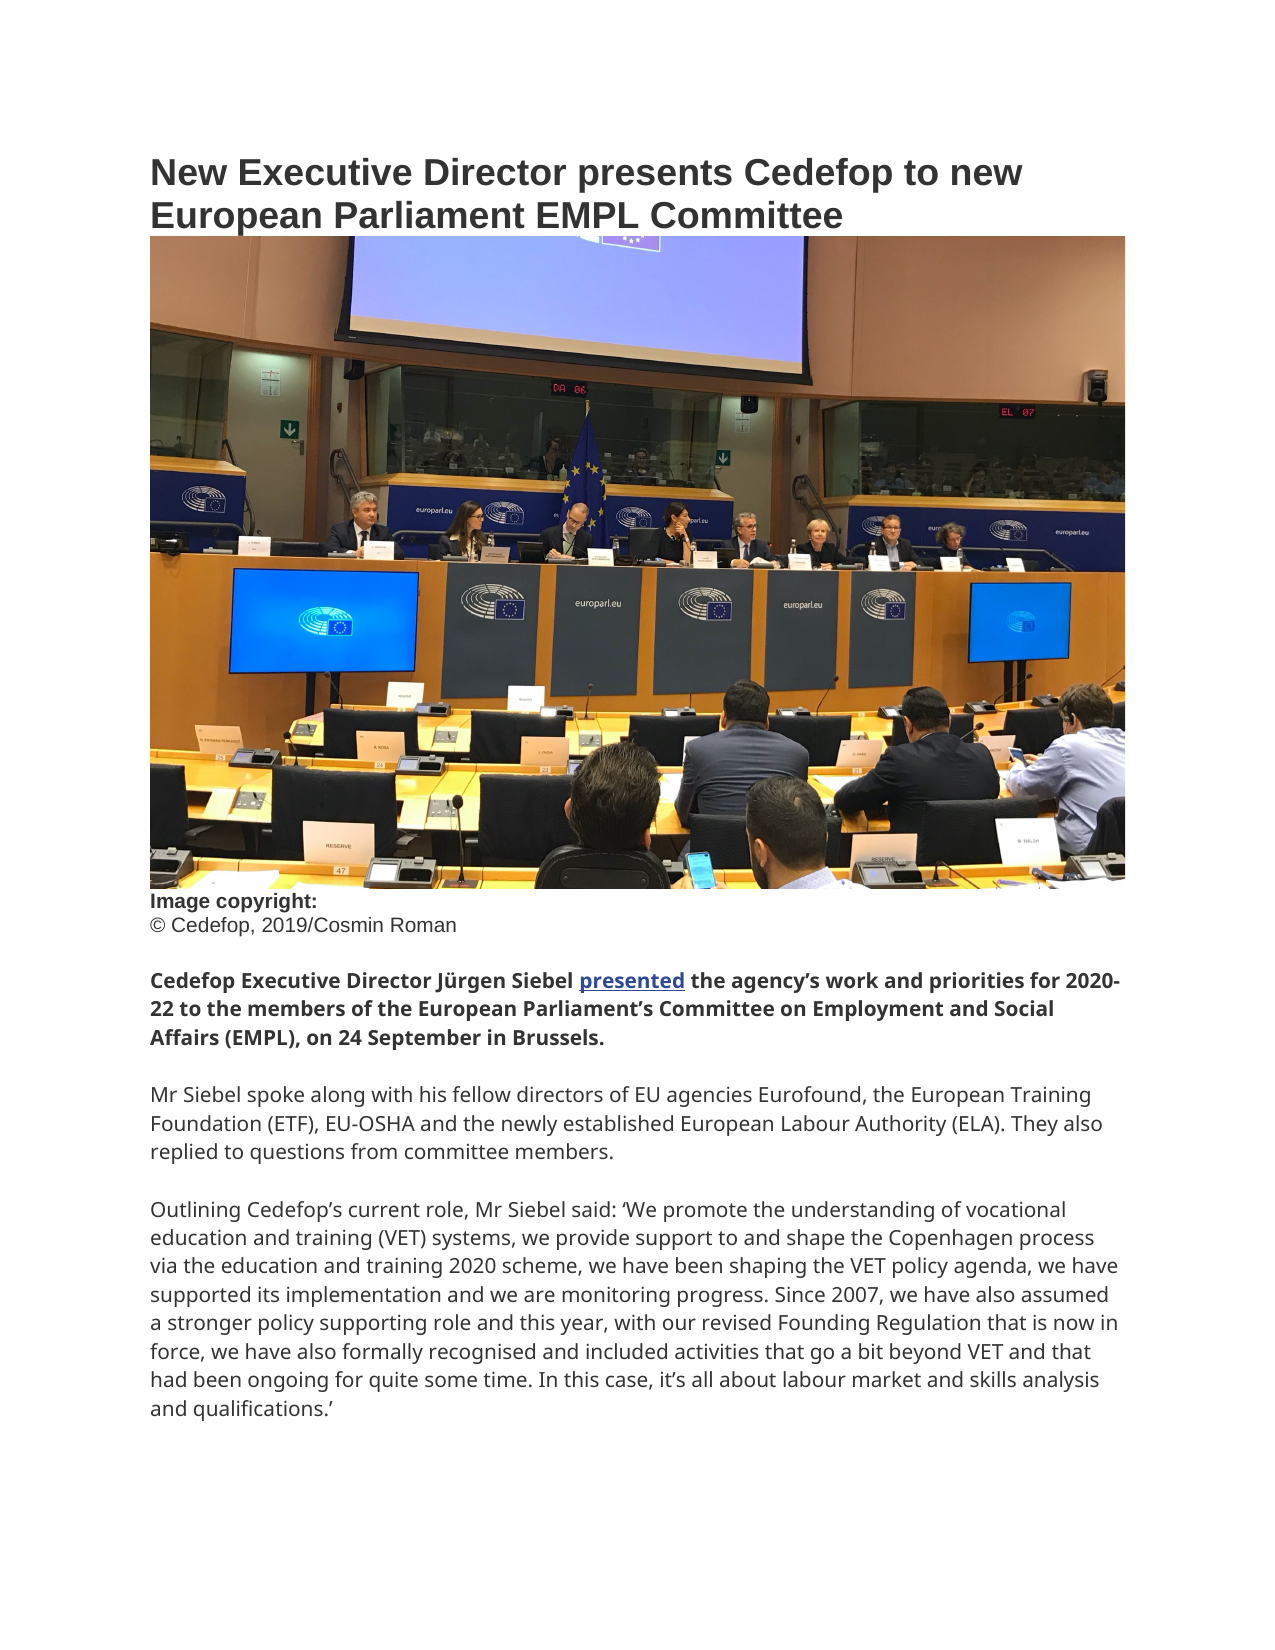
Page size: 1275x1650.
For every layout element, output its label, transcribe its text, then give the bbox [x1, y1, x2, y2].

text Outlining Cedefop’s current role, Mr Siebel said: ‘We promote the understanding of vocational education and training (VET) systems, we provide support to and shape the Copenhagen process via the education and training 2020 scheme, we have been shaping the VET policy agenda, we have supported its implementation and we are monitoring progress. Since 2007, we have also assumed a stronger policy supporting role and this year, with our revised Founding Regulation that is now in force, we have also formally recognised and included activities that go a bit beyond VET and that had been ongoing for quite some time. In this case, it’s all about labour market and skills analysis and qualifications.’ [150, 1195, 1125, 1422]
text New Executive Director presents Cedefop to new European Parliament EMPL Committee [150, 150, 1125, 236]
text Image copyright: [150, 889, 1125, 913]
text Cedefop Executive Director Jürgen Siebel presented the agency’s work and priorities for 2020-22 to the members of the European Parliament’s Committee on Employment and Social Affairs (EMPL), on 24 September in Brussels. [150, 966, 1125, 1051]
picture [150, 236, 1125, 889]
text © Cedefop, 2019/Cosmin Roman [150, 913, 1125, 937]
text Mr Siebel spoke along with his fellow directors of EU agencies Eurofound, the European Training Foundation (ETF), EU-OSHA and the newly established European Labour Authority (ELA). They also replied to questions from committee members. [150, 1080, 1125, 1166]
